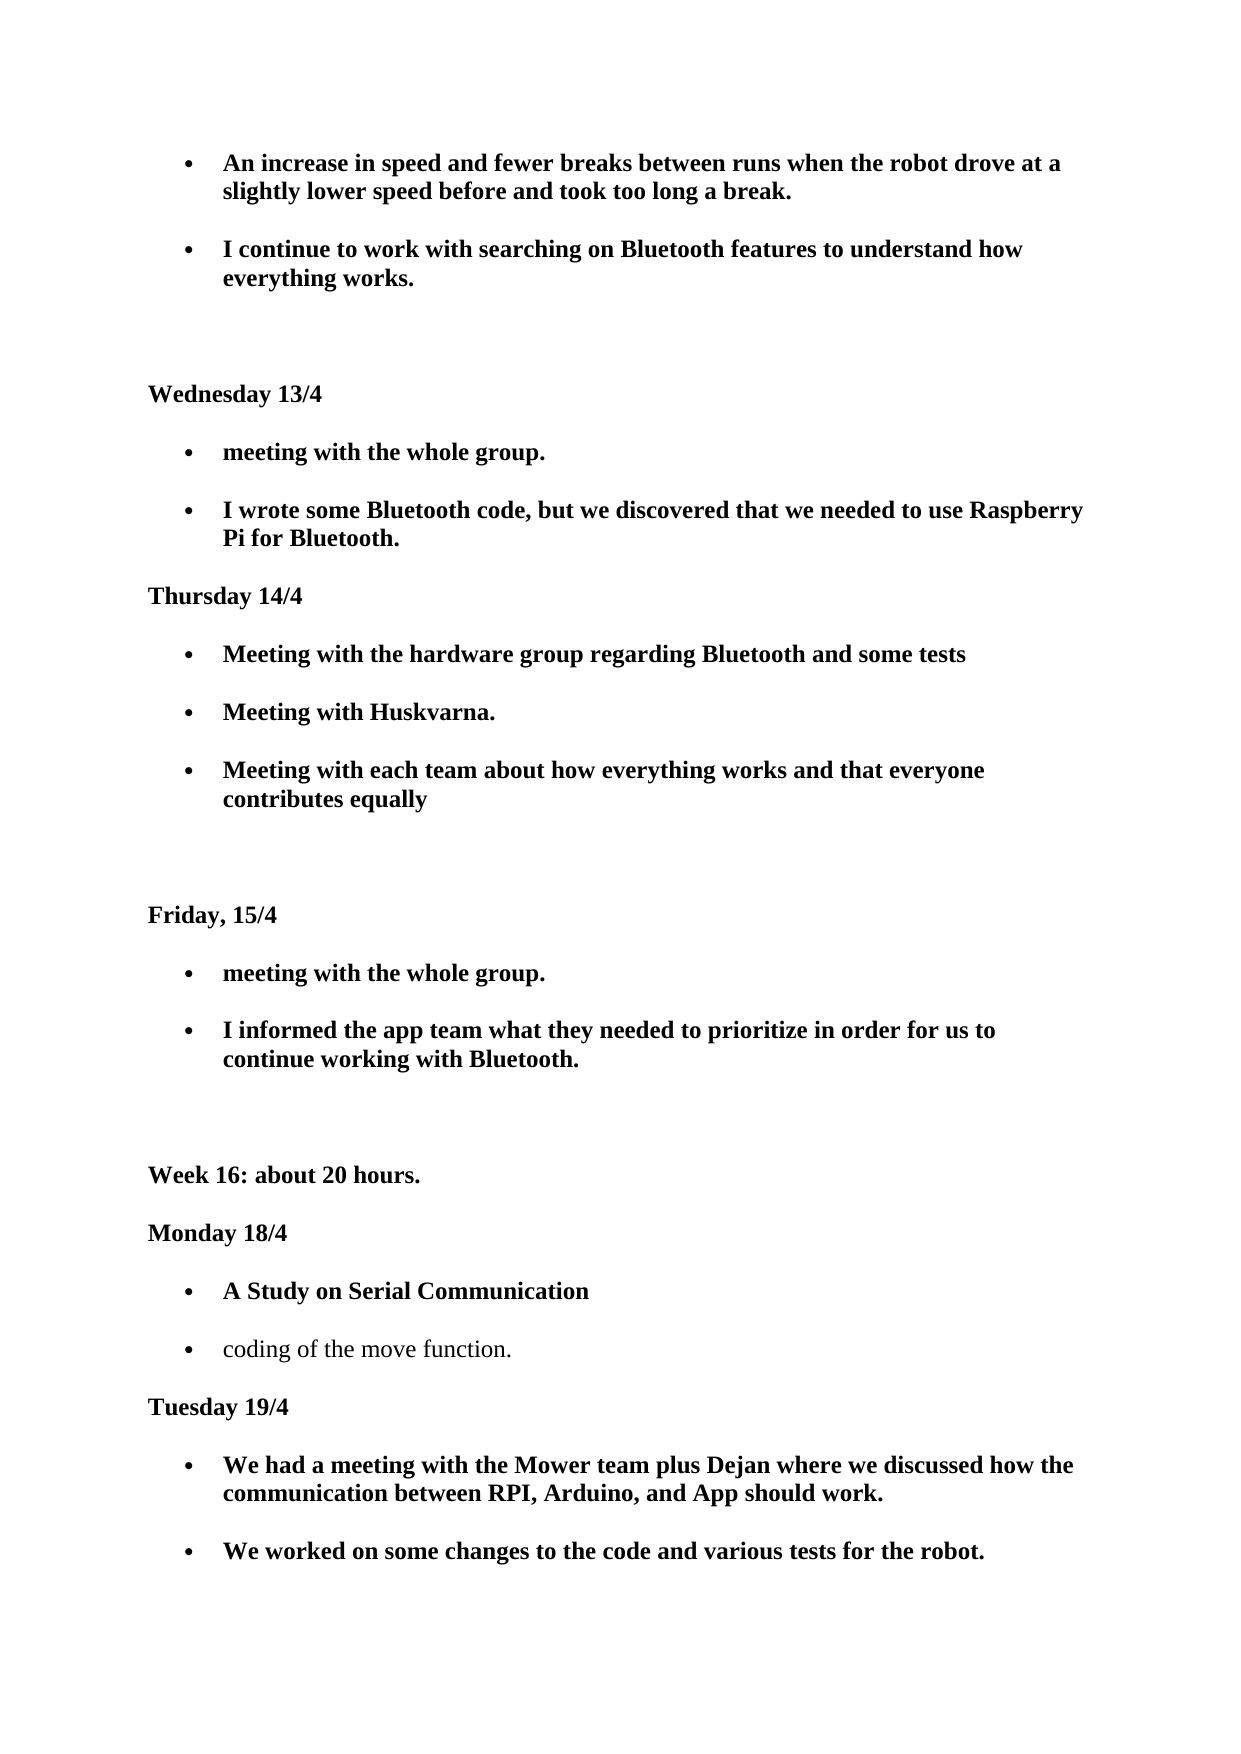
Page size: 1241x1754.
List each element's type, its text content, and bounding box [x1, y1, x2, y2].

list I wrote some Bluetooth code, but we discovered that we needed to use Raspberry Pi for Bluetooth. [185, 495, 1093, 552]
list An increase in speed and fewer breaks between runs when the robot drove at a slightly lower speed before and took too long a break. [185, 148, 1093, 205]
list Meeting with Huskvarna. [185, 697, 1093, 726]
text Tuesday 19/4 [148, 1392, 1093, 1421]
text Wednesday 13/4 [148, 379, 1093, 408]
list Meeting with each team about how everything works and that everyone contributes equally [185, 755, 1093, 813]
list meeting with the whole group. [185, 437, 1093, 466]
list Meeting with the hardware group regarding Bluetooth and some tests [185, 639, 1093, 668]
list We worked on some changes to the code and various tests for the robot. [185, 1536, 1093, 1565]
list I continue to work with searching on Bluetooth features to understand how everything works. [185, 234, 1093, 292]
list A Study on Serial Communication [185, 1276, 1093, 1305]
text Monday 18/4 [148, 1218, 1093, 1247]
list We had a meeting with the Mower team plus Dejan where we discussed how the communication between RPI, Arduino, and App should work. [185, 1450, 1093, 1507]
text Friday, 15/4 [148, 900, 1093, 928]
list meeting with the whole group. [185, 958, 1093, 986]
text Thursday 14/4 [148, 581, 1093, 610]
list I informed the app team what they needed to prioritize in order for us to continue working with Bluetooth. [185, 1016, 1093, 1073]
list coding of the move function. [185, 1334, 1093, 1363]
text Week 16: about 20 hours. [148, 1160, 1093, 1189]
